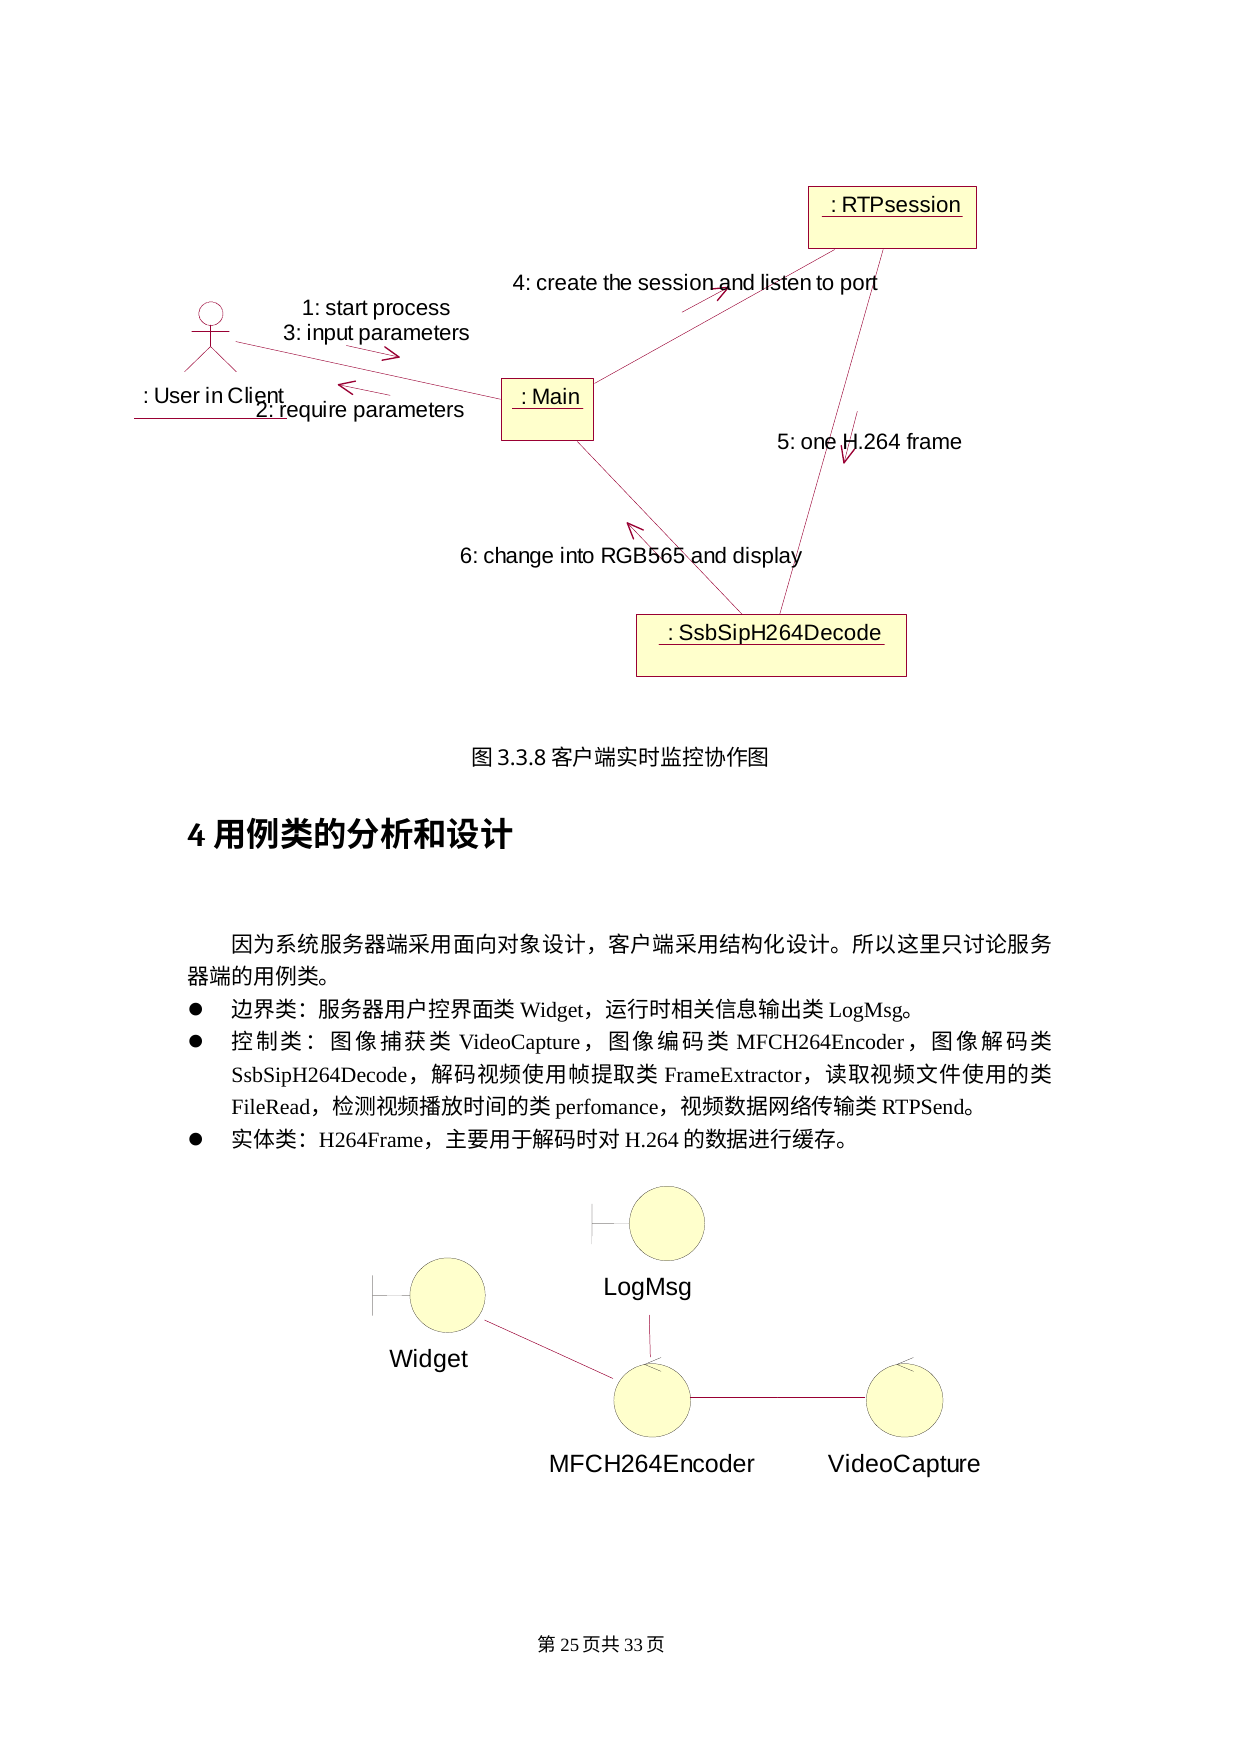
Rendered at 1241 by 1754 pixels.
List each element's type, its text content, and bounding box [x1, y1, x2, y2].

list 边界类：服务器用户控界面类Widget，运行时相关信息输出类LogMsg。 [187, 991, 1053, 1024]
text 因为系统服务器端采用面向对象设计，客户端采用结构化设计。所以这里只讨论服务器端的用例类。 [187, 926, 1053, 991]
subtitle 4 用例类的分析和设计 [187, 799, 1053, 864]
list 控制类：图像捕获类VideoCapture，图像编码类MFCH264Encoder，图像解码类SsbSipH264Decode，解码视频使用帧提取类FrameExtractor，读取视频文件使用的类FileRead，检测视频播放时间的类perfomance，视频数据网络传输类RTPSend。 [187, 1024, 1053, 1121]
text 图3.3.8客户端实时监控协作图 [187, 739, 1053, 772]
list 实体类：H264Frame，主要用于解码时对H.264的数据进行缓存。 [187, 1121, 1053, 1154]
